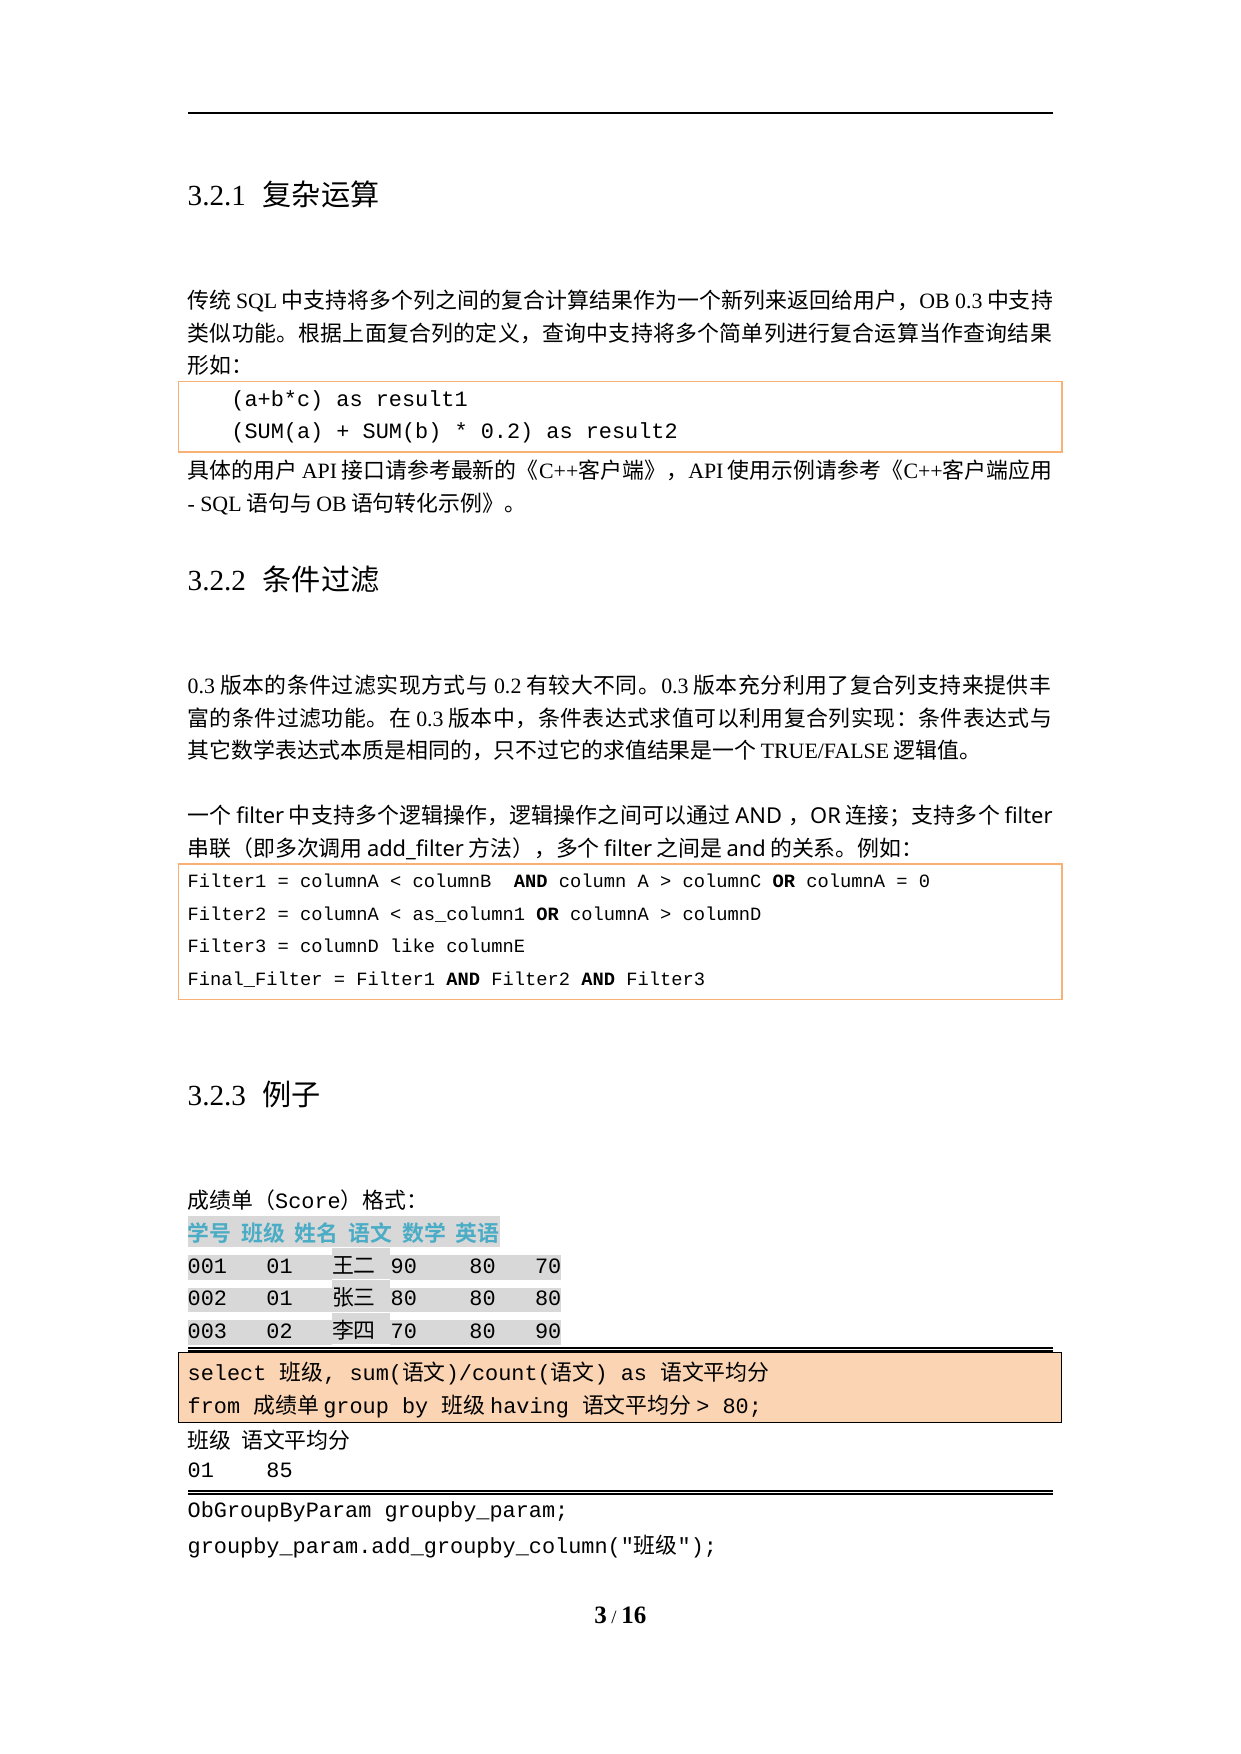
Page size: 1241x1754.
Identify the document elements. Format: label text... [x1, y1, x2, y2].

text Filter1 = columnA < columnB AND column A > columnC OR columnA = 0 [179, 865, 1061, 899]
text ObGroupByParam groupby_param; [187, 1495, 1053, 1527]
text from 成绩单group by 班级 having 语文平均分 > 80; [179, 1384, 1061, 1422]
text 传统SQL中支持将多个列之间的复合计算结果作为一个新列来返回给用户，OB 0.3中支持类似功能。根据上面复合列的定义，查询中支持将多个简单列进行复合运算当作查询结果，形如： [187, 283, 1053, 381]
subtitle 复杂运算 [187, 160, 1053, 225]
text Filter2 = columnA < as_column1 OR columnA > columnD [187, 899, 1053, 931]
text 0.3版本的条件过滤实现方式与0.2有较大不同。0.3版本充分利用了复合列支持来提供丰富的条件过滤功能。在0.3版本中，条件表达式求值可以利用复合列实现：条件表达式与其它数学表达式本质是相同的，只不过它的求值结果是一个TRUE/FALSE逻辑值。 [187, 668, 1053, 765]
text Final_Filter = Filter1 AND Filter2 AND Filter3 [179, 960, 1061, 999]
text 具体的用户API接口请参考最新的《C++客户端》，API使用示例请参考《C++客户端应用 - SQL语句与OB语句转化示例》。 [187, 453, 1053, 518]
subtitle 例子 [187, 1060, 1053, 1125]
text 001 01 王二 90 80 70 [187, 1248, 332, 1280]
text Filter3 = columnD like columnE [187, 931, 1053, 960]
text 002 01 张三 80 80 80 [187, 1280, 1053, 1313]
subtitle 条件过滤 [187, 545, 1053, 610]
text 003 02 李四 70 80 90 [187, 1313, 1053, 1352]
text 一个filter中支持多个逻辑操作，逻辑操作之间可以通过AND ，OR连接；支持多个filter串联（即多次调用add_filter方法），多个filter之间是and的关系。例如： [187, 798, 1053, 863]
text select 班级, sum(语文)/count(语文) as 语文平均分 [179, 1353, 1061, 1384]
text 001 01 王二 90 80 70 [390, 1248, 1053, 1280]
text (a+b*c) as result1 [179, 382, 1061, 413]
text 成绩单（Score）格式： [187, 1183, 1053, 1215]
text (SUM(a) + SUM(b) * 0.2) as result2 [179, 413, 1061, 451]
text 班级 语文平均分 [187, 1423, 1053, 1456]
text 01 85 [187, 1456, 1053, 1495]
text 学号 班级 姓名 语文 数学 英语 [187, 1215, 1053, 1248]
text groupby_param.add_groupby_column("班级"); [187, 1527, 1053, 1560]
